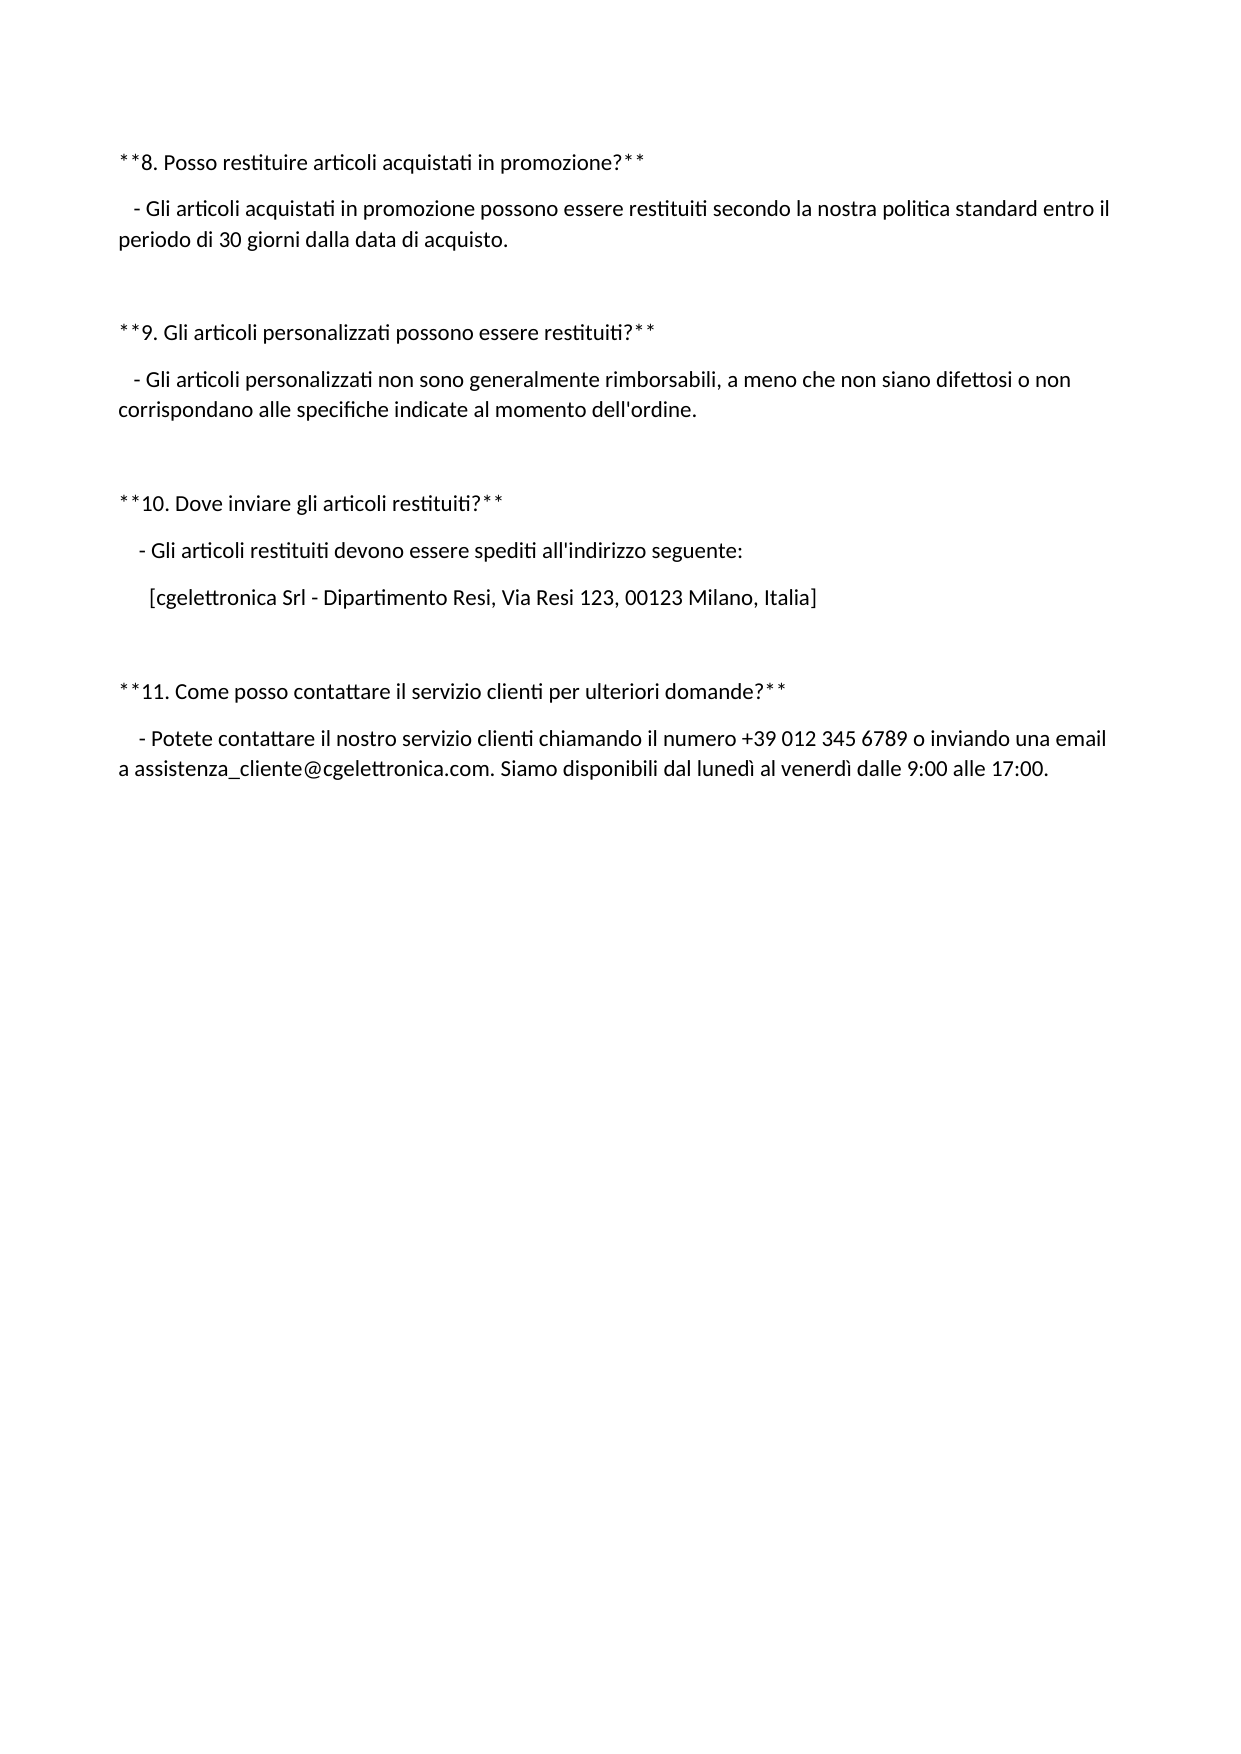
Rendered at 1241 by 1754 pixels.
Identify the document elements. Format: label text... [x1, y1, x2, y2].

text - Gli articoli personalizzati non sono generalmente rimborsabili, a meno che non siano difettosi o non corrispondano alle specifiche indicate al momento dell'ordine. [118, 365, 1122, 423]
text **9. Gli articoli personalizzati possono essere restituiti?** [118, 318, 1122, 346]
text **8. Posso restituire articoli acquistati in promozione?** [118, 148, 1122, 176]
text **10. Dove inviare gli articoli restituiti?** [118, 489, 1122, 517]
text - Gli articoli restituiti devono essere spediti all'indirizzo seguente: [118, 536, 1122, 564]
text - Gli articoli acquistati in promozione possono essere restituiti secondo la nostra politica standard entro il periodo di 30 giorni dalla data di acquisto. [118, 194, 1122, 253]
text - Potete contattare il nostro servizio clienti chiamando il numero +39 012 345 6789 o inviando una email a assistenza_cliente@cgelettronica.com. Siamo disponibili dal lunedì al venerdì dalle 9:00 alle 17:00. [118, 724, 1122, 782]
text [cgelettronica Srl - Dipartimento Resi, Via Resi 123, 00123 Milano, Italia] [118, 583, 1122, 611]
text **11. Come posso contattare il servizio clienti per ulteriori domande?** [118, 677, 1122, 705]
